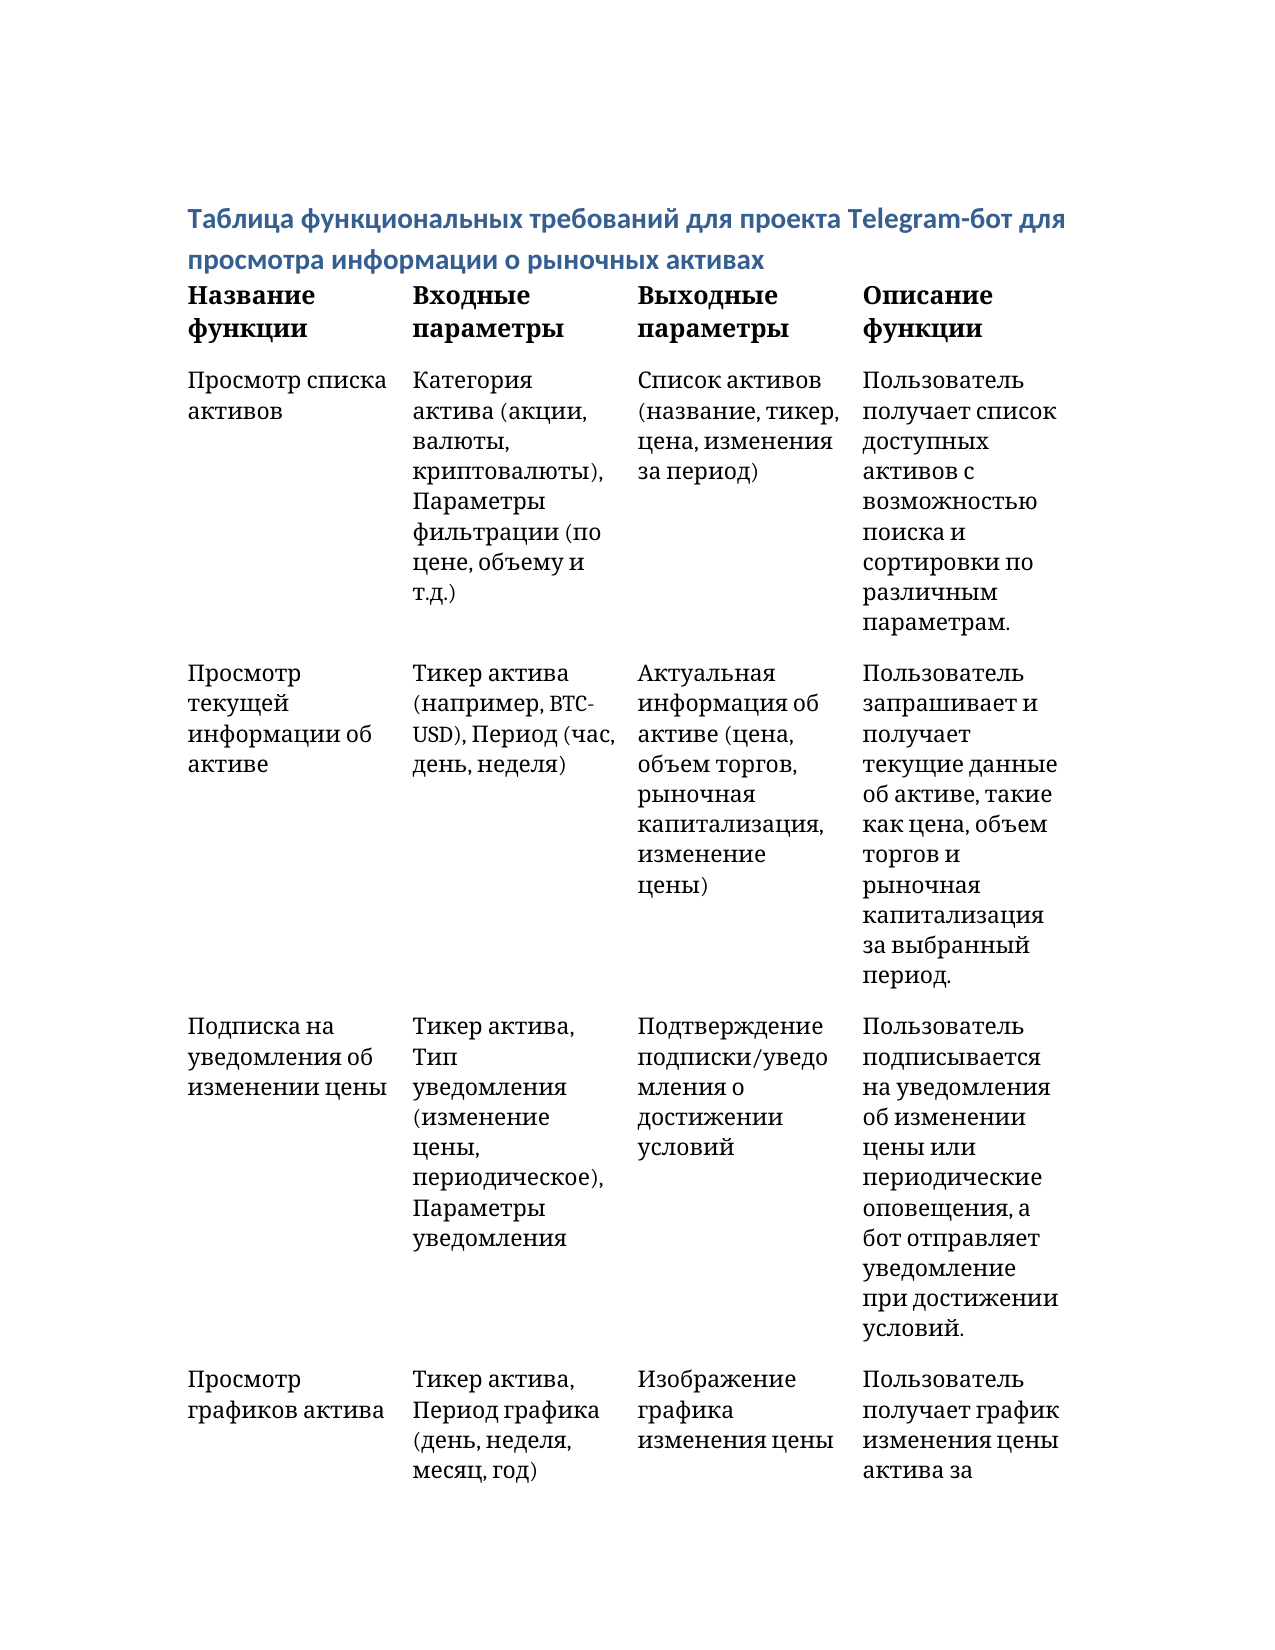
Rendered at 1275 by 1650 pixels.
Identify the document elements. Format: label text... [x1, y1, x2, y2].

table_cell Категория актива (акции, валюты, криптовалюты), Параметры фильтрации (по цене, объему и т.д.) [401, 368, 626, 661]
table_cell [401, 1367, 626, 1484]
table_header Входные параметры [401, 282, 626, 368]
table_cell Актуальная информация об активе (цена, объем торгов, рыночная капитализация, изменение цены) [626, 661, 851, 1014]
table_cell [626, 1367, 851, 1484]
table_cell Тикер актива (например, BTC-USD), Период (час, день, неделя) [401, 661, 626, 1014]
table_header Название функции [176, 282, 401, 368]
table_cell Пользователь подписывается на уведомления об изменении цены или периодические оповещения, а бот отправляет уведомление при достижении условий. [851, 1014, 1076, 1367]
table_cell Пользователь запрашивает и получает текущие данные об активе, такие как цена, объем торгов и рыночная капитализация за выбранный период. [851, 661, 1076, 1014]
table_cell Подписка на уведомления об изменении цены [176, 1014, 401, 1367]
table_cell Тикер актива, Тип уведомления (изменение цены, периодическое), Параметры уведомления [401, 1014, 626, 1367]
table_cell Просмотр текущей информации об активе [176, 661, 401, 1014]
table_cell Список активов (название, тикер, цена, изменения за период) [626, 368, 851, 661]
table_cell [176, 1367, 401, 1484]
table_header Описание функции [851, 282, 1076, 368]
table_cell Подтверждение подписки/уведомления о достижении условий [626, 1014, 851, 1367]
table_cell Просмотр списка активов [176, 368, 401, 661]
table_header Выходные параметры [626, 282, 851, 368]
subtitle Таблица функциональных требований для проекта Telegram-бот для просмотра информации о рыночных активах [187, 200, 1087, 277]
table_cell Пользователь получает список доступных активов с возможностью поиска и сортировки по различным параметрам. [851, 368, 1076, 661]
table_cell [851, 1367, 1076, 1484]
